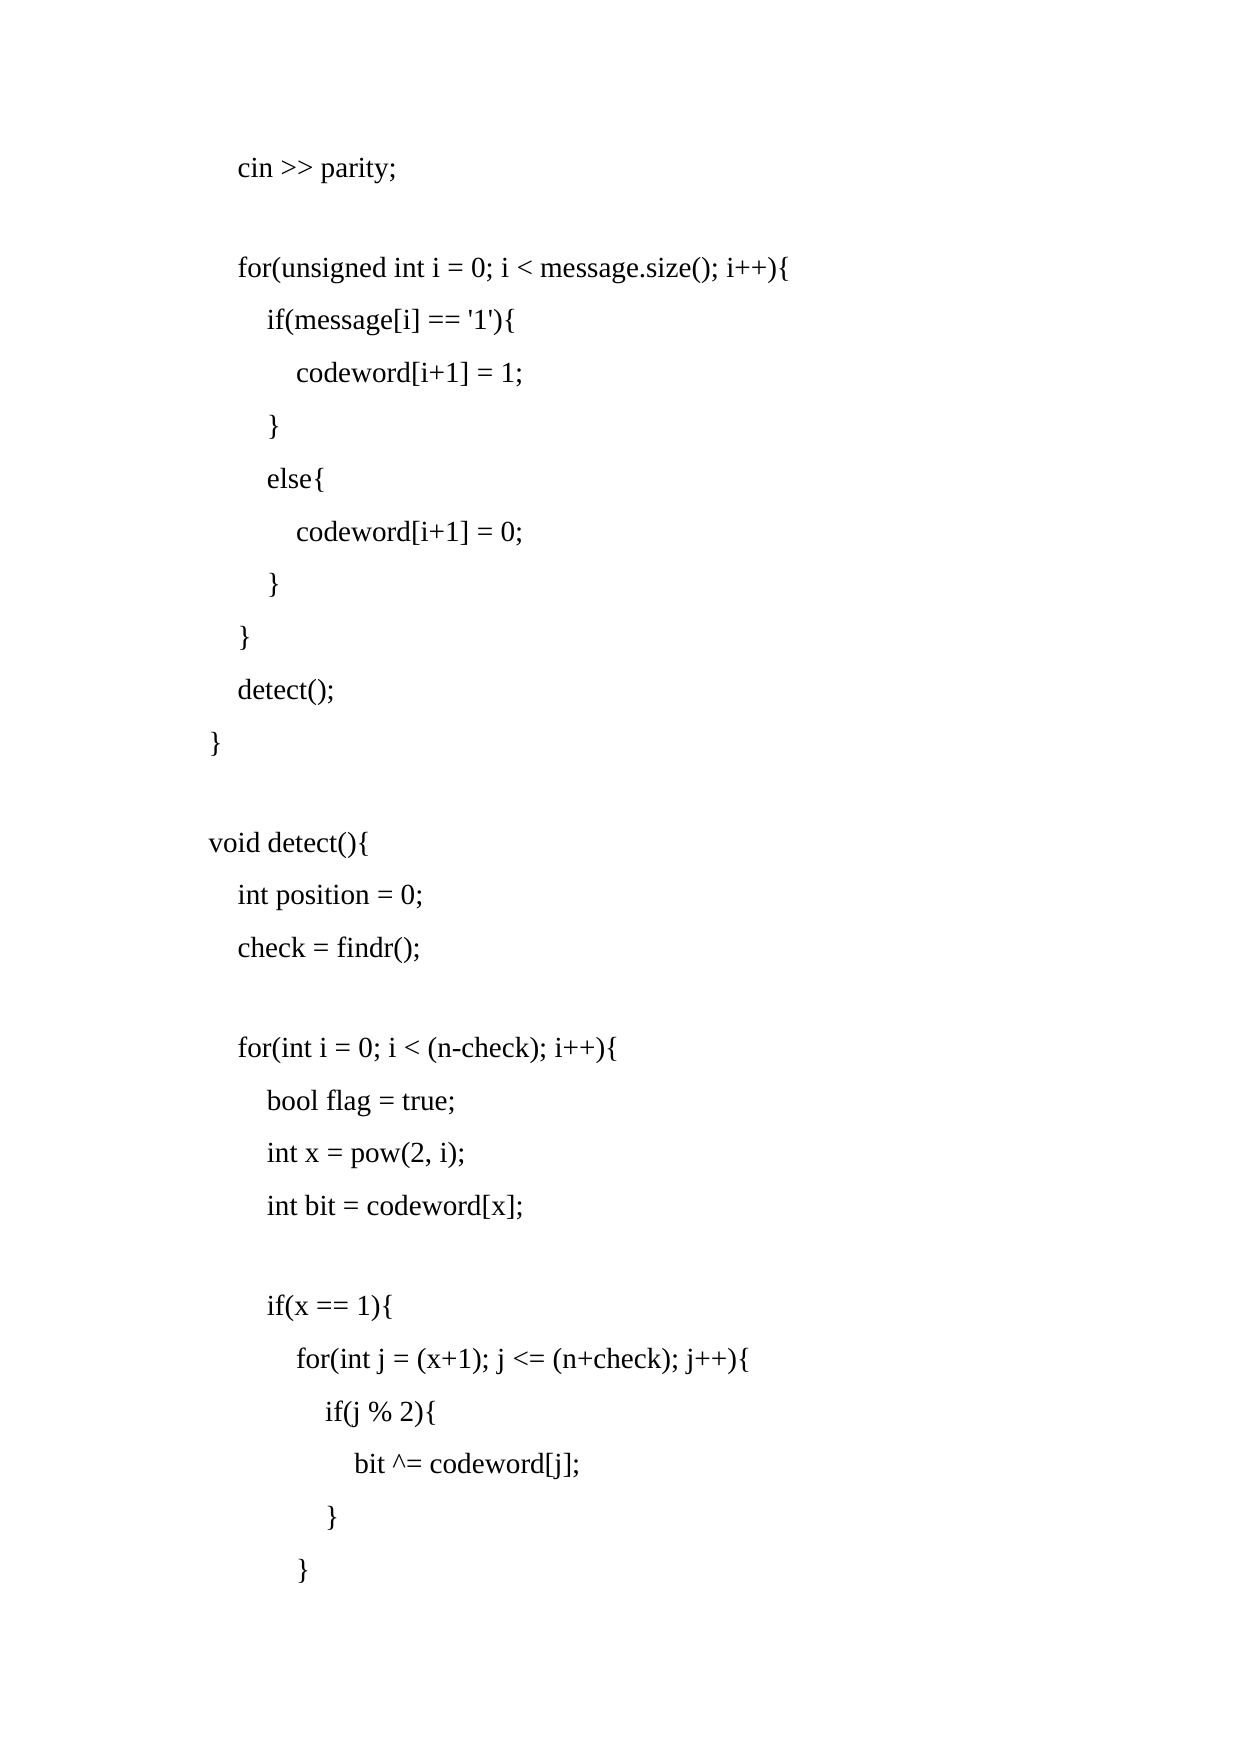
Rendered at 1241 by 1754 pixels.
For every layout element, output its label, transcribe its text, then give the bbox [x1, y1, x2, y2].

text codeword[i+1] = 0; [150, 514, 1090, 547]
text detect(); [150, 672, 1090, 706]
text check = findr(); [150, 930, 1090, 964]
text if(message[i] == '1'){ [150, 302, 1090, 336]
text } [150, 408, 1090, 442]
text bool flag = true; [150, 1083, 1090, 1116]
text void detect(){ [150, 825, 1090, 858]
text int x = pow(2, i); [150, 1136, 1090, 1169]
text cin >> parity; [150, 150, 1090, 183]
text } [150, 567, 1090, 600]
text for(unsigned int i = 0; i < message.size(); i++){ [150, 250, 1090, 283]
text } [150, 1499, 1090, 1533]
text if(j % 2){ [150, 1394, 1090, 1427]
text codeword[i+1] = 1; [150, 355, 1090, 389]
text for(int i = 0; i < (n-check); i++){ [150, 1030, 1090, 1063]
text bit ^= codeword[j]; [150, 1447, 1090, 1480]
text if(x == 1){ [150, 1288, 1090, 1322]
text } [150, 1552, 1090, 1586]
text } [150, 725, 1090, 758]
text for(int j = (x+1); j <= (n+check); j++){ [150, 1341, 1090, 1374]
text else{ [150, 461, 1090, 494]
text int position = 0; [150, 877, 1090, 911]
text int bit = codeword[x]; [150, 1188, 1090, 1222]
text } [150, 619, 1090, 653]
